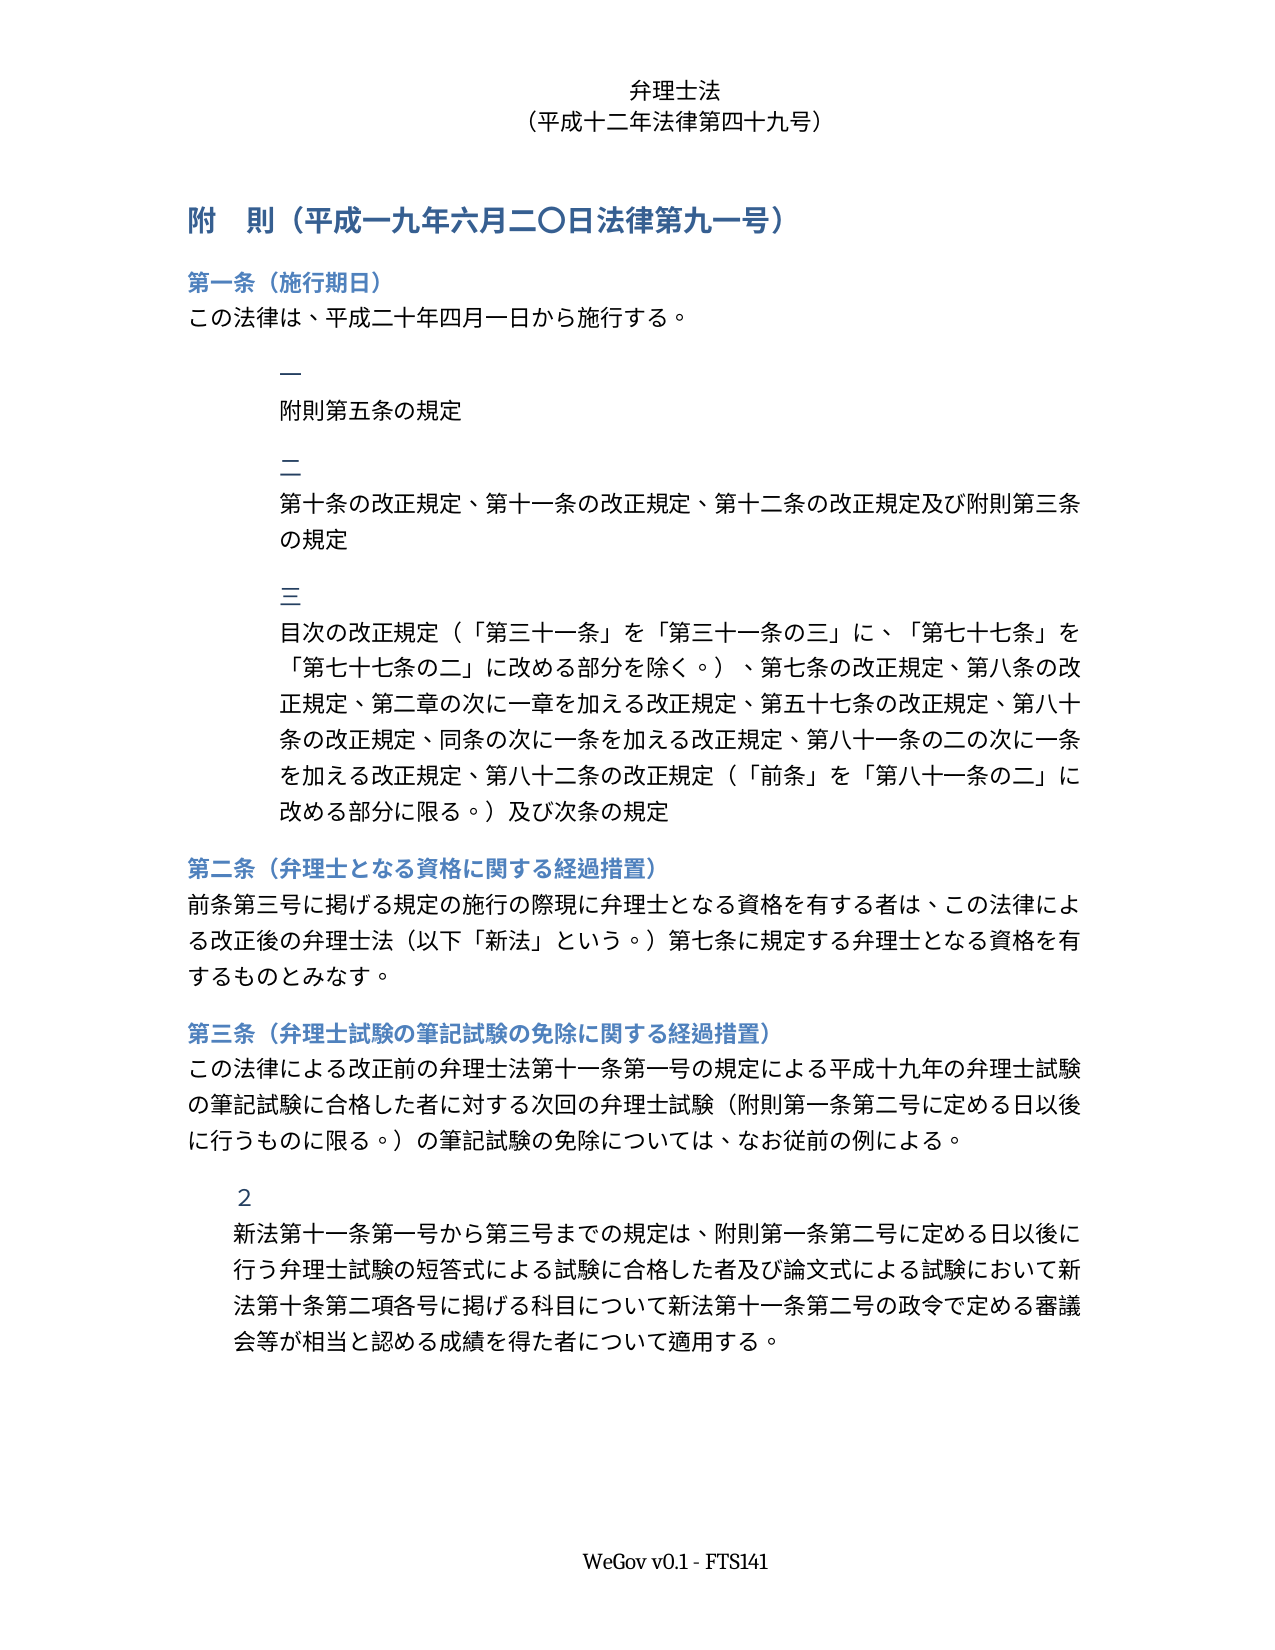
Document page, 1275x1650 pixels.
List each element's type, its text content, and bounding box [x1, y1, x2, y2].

subtitle 第一条（施行期日） [187, 266, 1087, 298]
subtitle 二 [279, 452, 1087, 483]
subtitle 三 [279, 581, 1087, 612]
text この法律による改正前の弁理士法第十一条第一号の規定による平成十九年の弁理士試験の筆記試験に合格した者に対する次回の弁理士試験（附則第一条第二号に定める日以後に行うものに限る。）の筆記試験の免除については、なお従前の例による。 [187, 1053, 1087, 1157]
text 前条第三号に掲げる規定の施行の際現に弁理士となる資格を有する者は、この法律による改正後の弁理士法（以下「新法」という。）第七条に規定する弁理士となる資格を有するものとみなす。 [187, 889, 1087, 992]
text この法律は、平成二十年四月一日から施行する。 [187, 302, 1087, 334]
subtitle 附 則（平成一九年六月二〇日法律第九一号） [187, 200, 1087, 240]
subtitle 一 [279, 359, 1087, 390]
text 新法第十一条第一号から第三号までの規定は、附則第一条第二号に定める日以後に行う弁理士試験の短答式による試験に合格した者及び論文式による試験において新法第十条第二項各号に掲げる科目について新法第十一条第二号の政令で定める審議会等が相当と認める成績を得た者について適用する。 [233, 1218, 1087, 1357]
subtitle ２ [233, 1182, 1087, 1213]
subtitle 第二条（弁理士となる資格に関する経過措置） [187, 853, 1087, 884]
subtitle 第三条（弁理士試験の筆記試験の免除に関する経過措置） [187, 1017, 1087, 1049]
text 目次の改正規定（「第三十一条」を「第三十一条の三」に、「第七十七条」を「第七十七条の二」に改める部分を除く。）、第七条の改正規定、第八条の改正規定、第二章の次に一章を加える改正規定、第五十七条の改正規定、第八十条の改正規定、同条の次に一条を加える改正規定、第八十一条の二の次に一条を加える改正規定、第八十二条の改正規定（「前条」を「第八十一条の二」に改める部分に限る。）及び次条の規定 [279, 616, 1087, 827]
text 附則第五条の規定 [279, 395, 1087, 426]
text 第十条の改正規定、第十一条の改正規定、第十二条の改正規定及び附則第三条の規定 [279, 488, 1087, 555]
